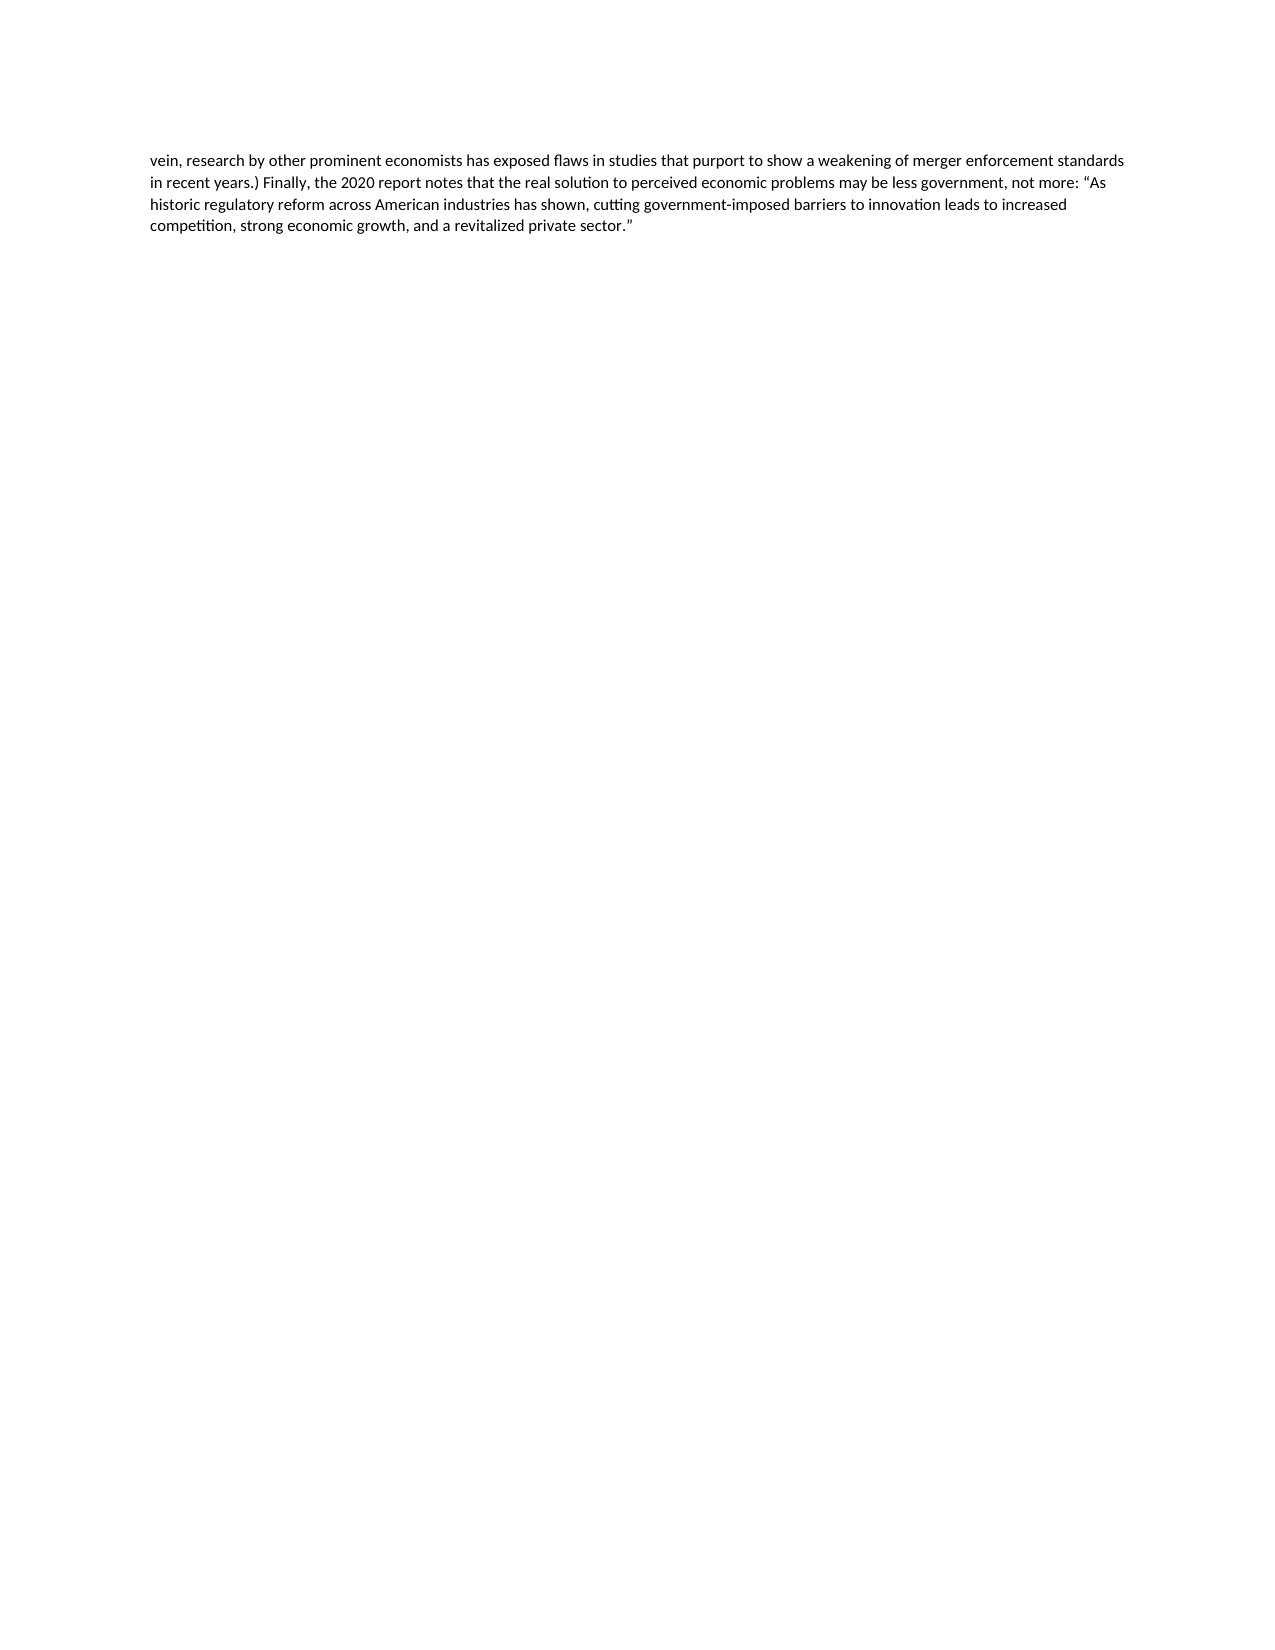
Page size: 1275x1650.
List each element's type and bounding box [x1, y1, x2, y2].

text [150, 150, 1125, 236]
